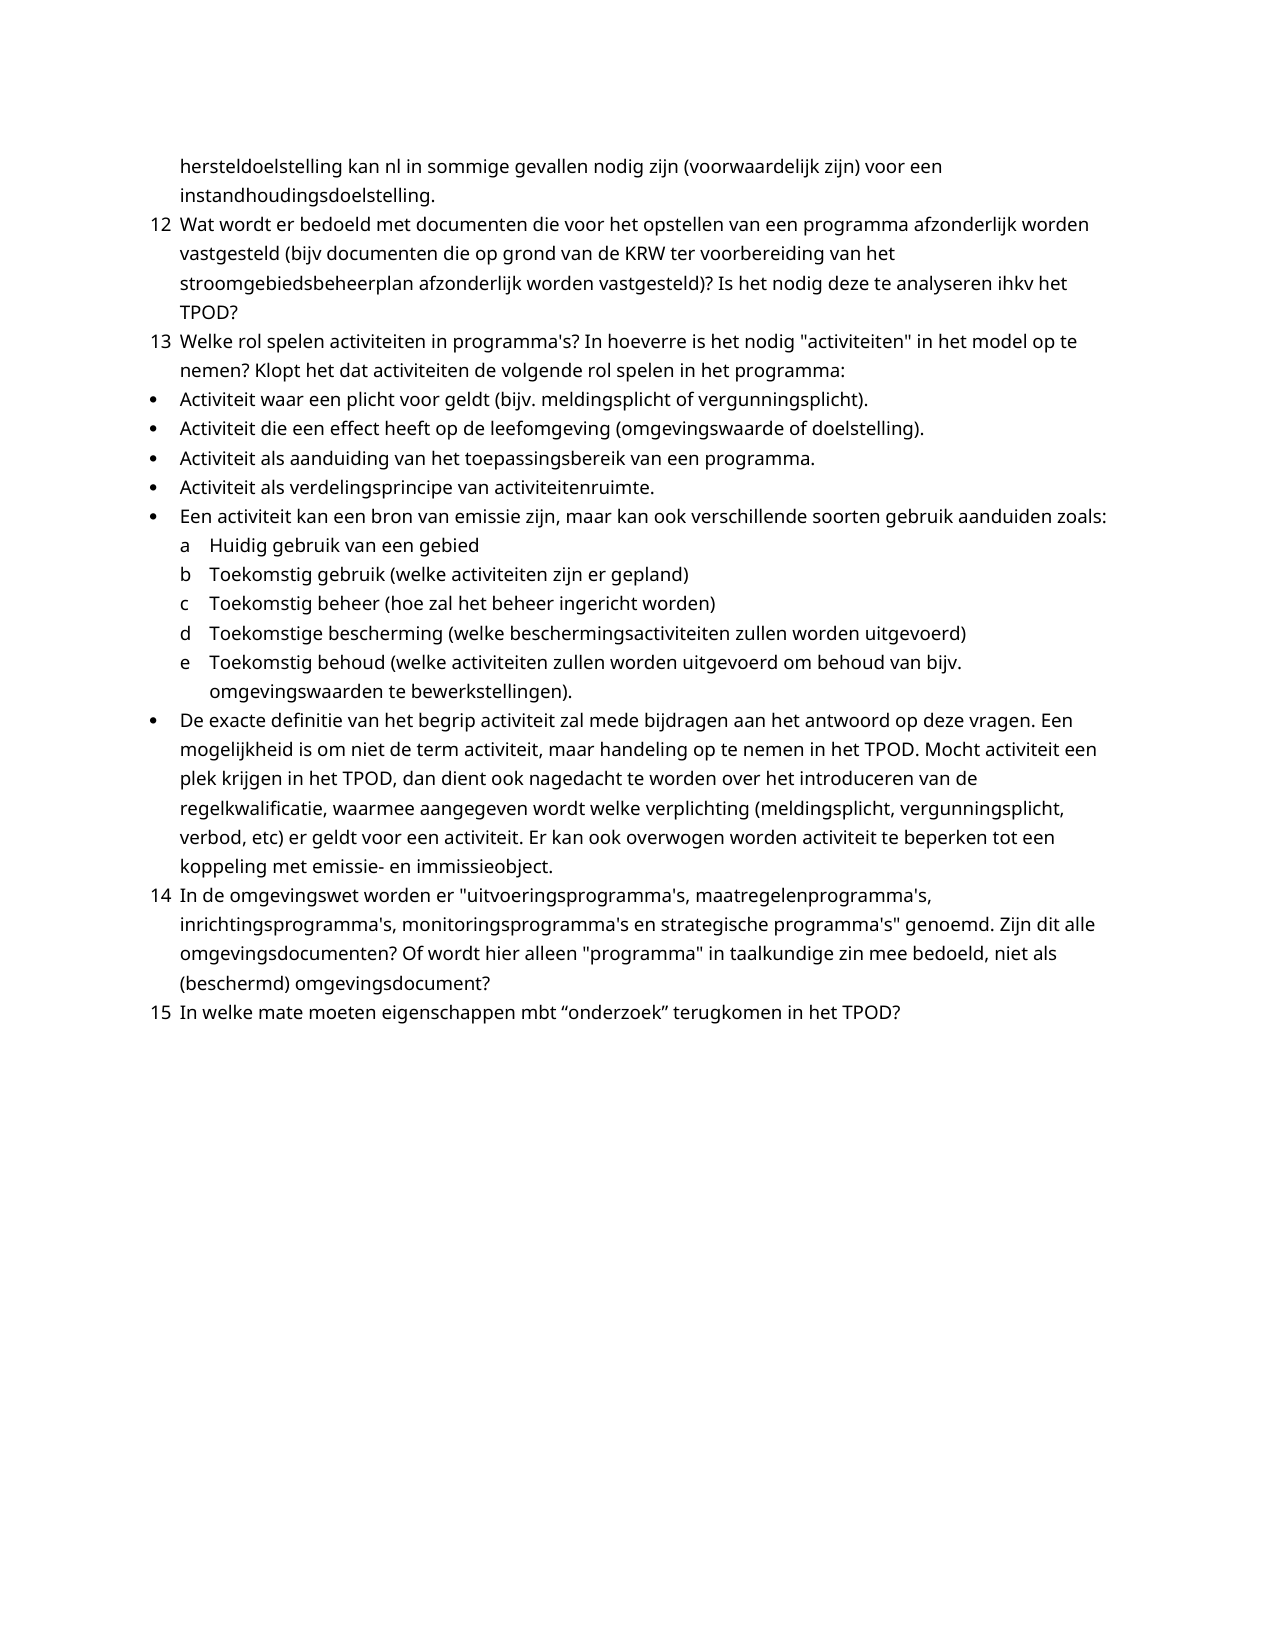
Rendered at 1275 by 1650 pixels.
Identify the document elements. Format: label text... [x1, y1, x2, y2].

list Toekomstig beheer (hoe zal het beheer ingericht worden) [179, 587, 1125, 617]
list Activiteit als verdelingsprincipe van activiteitenruimte. [150, 471, 1125, 500]
list Toekomstige bescherming (welke beschermingsactiviteiten zullen worden uitgevoerd) [179, 617, 1125, 646]
list In welke mate moeten eigenschappen mbt “onderzoek” terugkomen in het TPOD? [150, 996, 1125, 1025]
list De exacte definitie van het begrip activiteit zal mede bijdragen aan het antwoord op deze vragen. Een mogelijkheid is om niet de term activiteit, maar handeling op te nemen in het TPOD. Mocht activiteit een plek krijgen in het TPOD, dan dient ook nagedacht te worden over het introduceren van de regelkwalificatie, waarmee aangegeven wordt welke verplichting (meldingsplicht, vergunningsplicht, verbod, etc) er geldt voor een activiteit. Er kan ook overwogen worden activiteit te beperken tot een koppeling met emissie- en immissieobject. [150, 704, 1125, 879]
list Een activiteit kan een bron van emissie zijn, maar kan ook verschillende soorten gebruik aanduiden zoals: [150, 500, 1125, 529]
list Huidig gebruik van een gebied [179, 529, 1125, 558]
list Wat wordt er bedoeld met documenten die voor het opstellen van een programma afzonderlijk worden vastgesteld (bijv documenten die op grond van de KRW ter voorbereiding van het stroomgebiedsbeheerplan afzonderlijk worden vastgesteld)? Is het nodig deze te analyseren ihkv het TPOD? [150, 208, 1125, 325]
list Toekomstig behoud (welke activiteiten zullen worden uitgevoerd om behoud van bijv. omgevingswaarden te bewerkstellingen). [179, 646, 1125, 704]
list Activiteit waar een plicht voor geldt (bijv. meldingsplicht of vergunningsplicht). [150, 383, 1125, 412]
list Welke rol spelen activiteiten in programma's? In hoeverre is het nodig "activiteiten" in het model op te nemen? Klopt het dat activiteiten de volgende rol spelen in het programma: [150, 325, 1125, 383]
list Activiteit als aanduiding van het toepassingsbereik van een programma. [150, 442, 1125, 471]
list Toekomstig gebruik (welke activiteiten zijn er gepland) [179, 558, 1125, 587]
list Activiteit die een effect heeft op de leefomgeving (omgevingswaarde of doelstelling). [150, 412, 1125, 442]
list In de omgevingswet worden er "uitvoeringsprogramma's, maatregelenprogramma's, inrichtingsprogramma's, monitoringsprogramma's en strategische programma's" genoemd. Zijn dit alle omgevingsdocumenten? Of wordt hier alleen "programma" in taalkundige zin mee bedoeld, niet als (beschermd) omgevingsdocument? [150, 879, 1125, 996]
